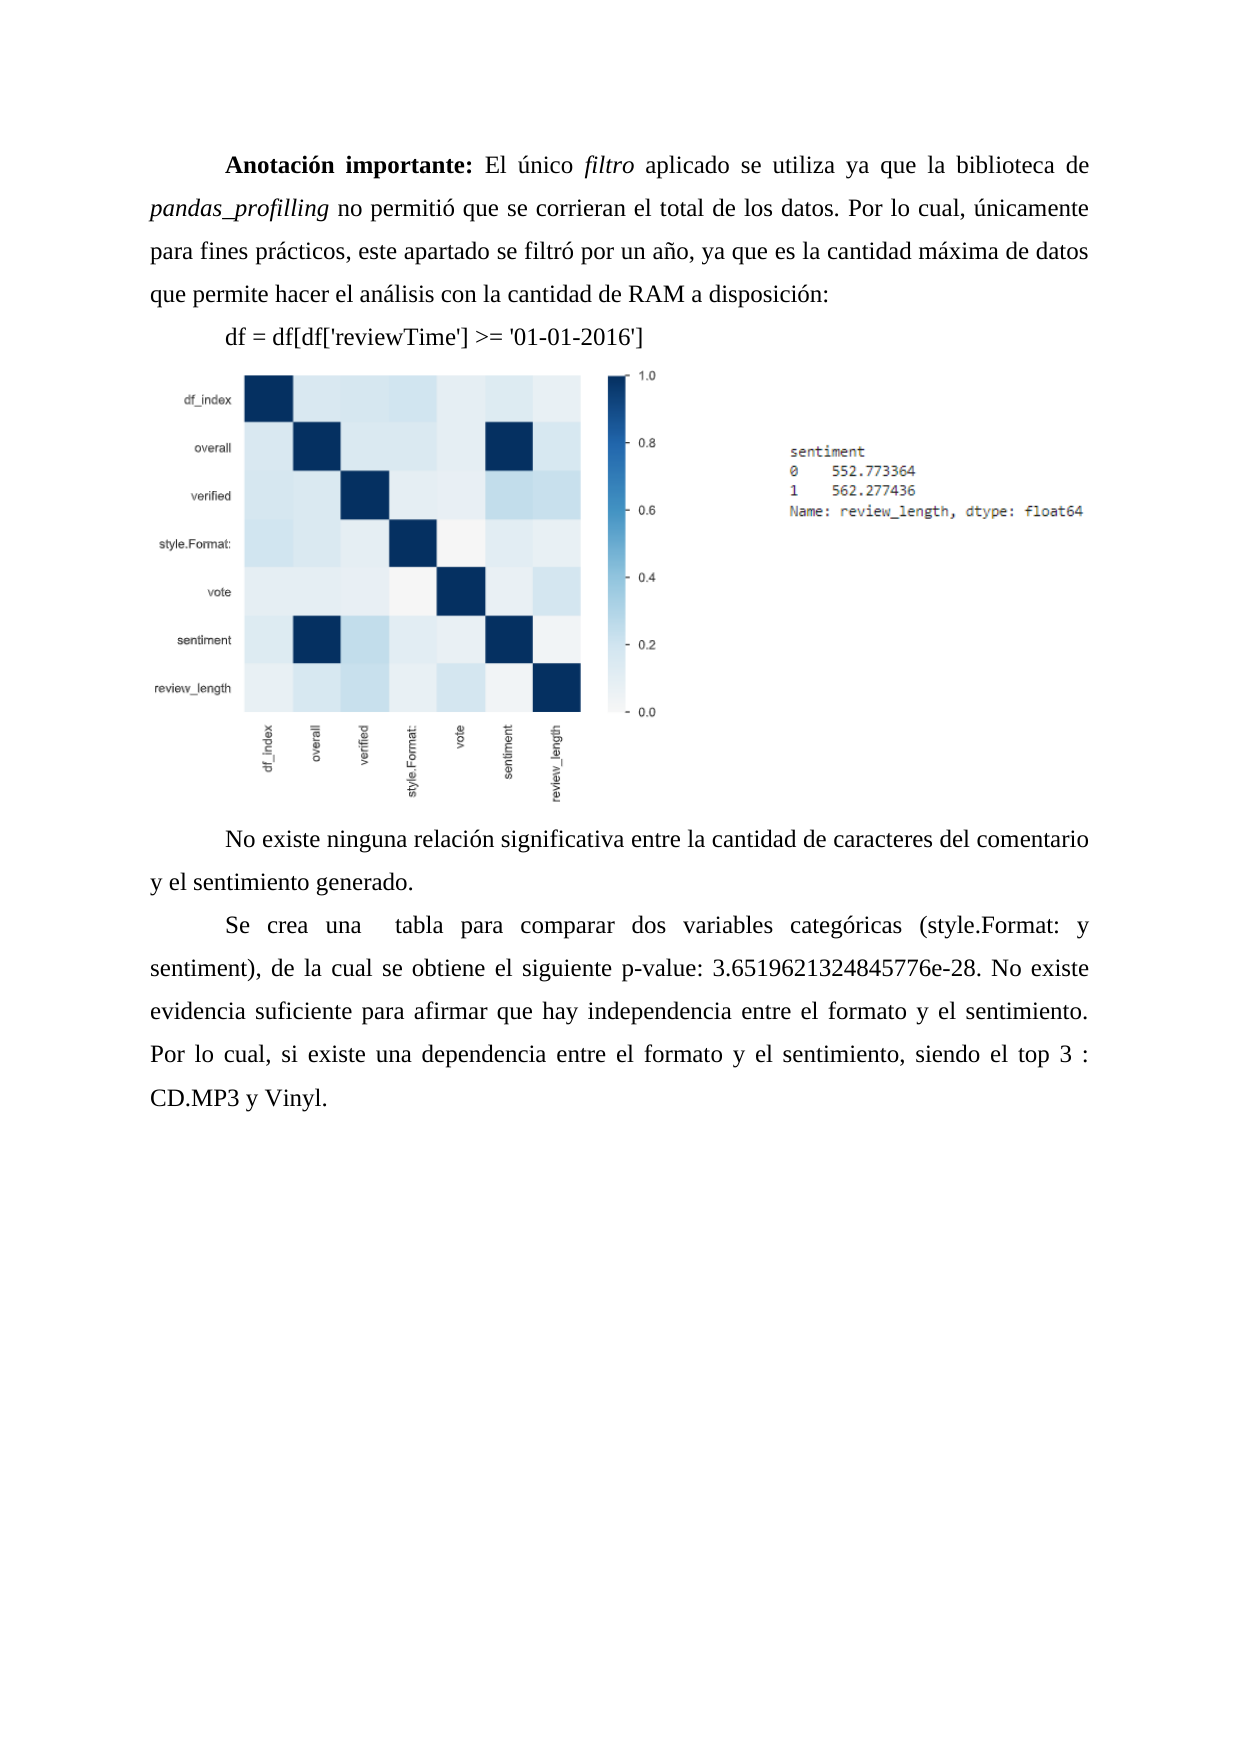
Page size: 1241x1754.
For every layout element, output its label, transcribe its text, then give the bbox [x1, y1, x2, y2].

picture [781, 440, 1091, 528]
text No existe ninguna relación significativa entre la cantidad de caracteres del comentario y el sentimiento generado. [150, 824, 1090, 896]
text Anotación importante: El único filtro aplicado se utiliza ya que la biblioteca de pandas_profilling no permitió que se corrieran el total de los datos. Por lo cual, únicamente para fines prácticos, este apartado se filtró por un año, ya que es la cantidad máxima de datos que permite hacer el análisis con la cantidad de RAM a disposición: [150, 150, 1090, 308]
text df = df[df['reviewTime'] >= '01-01-2016'] [150, 322, 1090, 351]
picture [150, 365, 687, 811]
text Se crea una tabla para comparar dos variables categóricas (style.Format: y sentiment), de la cual se obtiene el siguiente p-value: 3.6519621324845776e-28. No existe evidencia suficiente para afirmar que hay independencia entre el formato y el sentimiento. Por lo cual, si existe una dependencia entre el formato y el sentimiento, siendo el top 3 : CD.MP3 y Vinyl. [150, 910, 1090, 1111]
